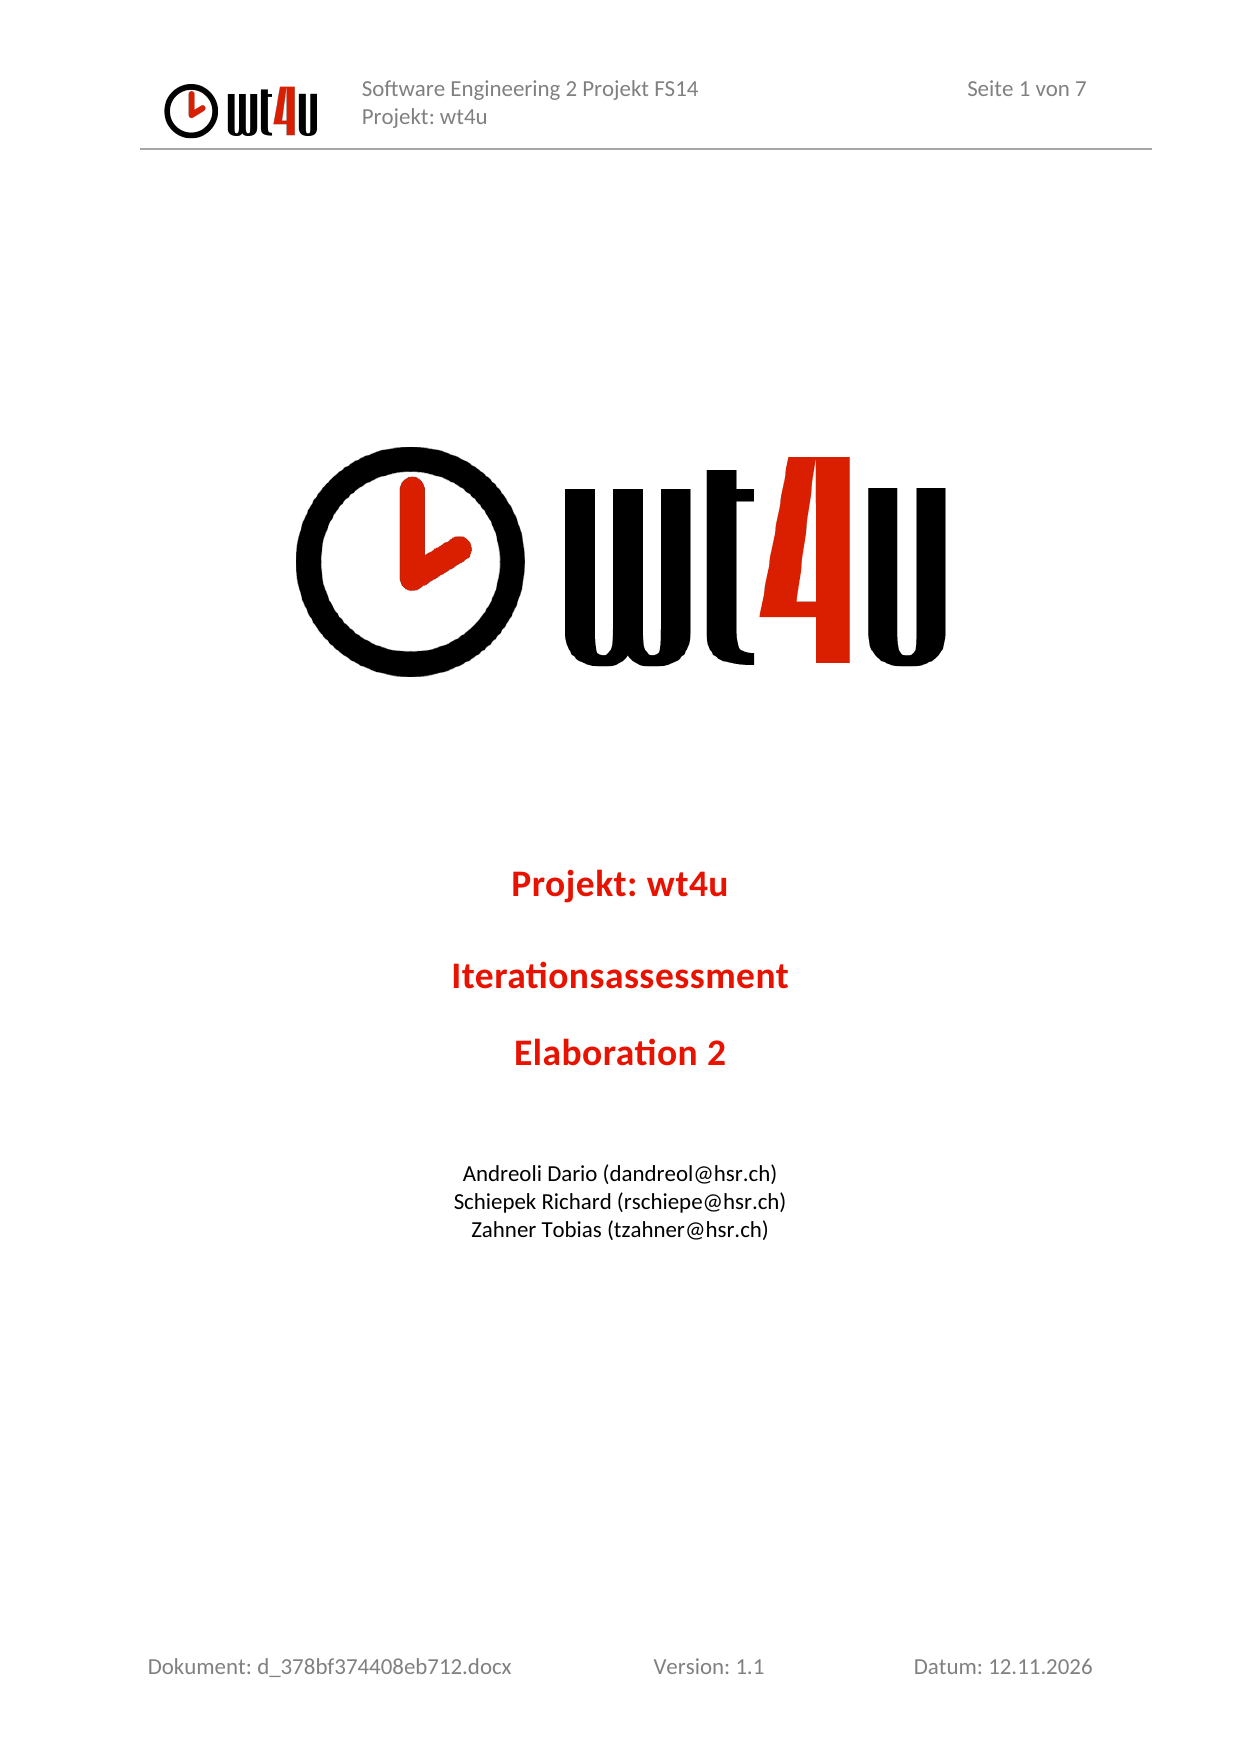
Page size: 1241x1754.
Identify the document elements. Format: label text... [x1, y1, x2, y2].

title Projekt: wt4u Iterationsassessment [148, 860, 1093, 998]
picture [147, 73, 334, 149]
picture [223, 402, 1017, 721]
text Schiepek Richard (rschiepe@hsr.ch) [148, 1187, 1093, 1215]
text Zahner Tobias (tzahner@hsr.ch) [148, 1215, 1093, 1243]
text Elaboration 2 [148, 1029, 1093, 1075]
text Andreoli Dario (dandreol@hsr.ch) [148, 1159, 1093, 1187]
